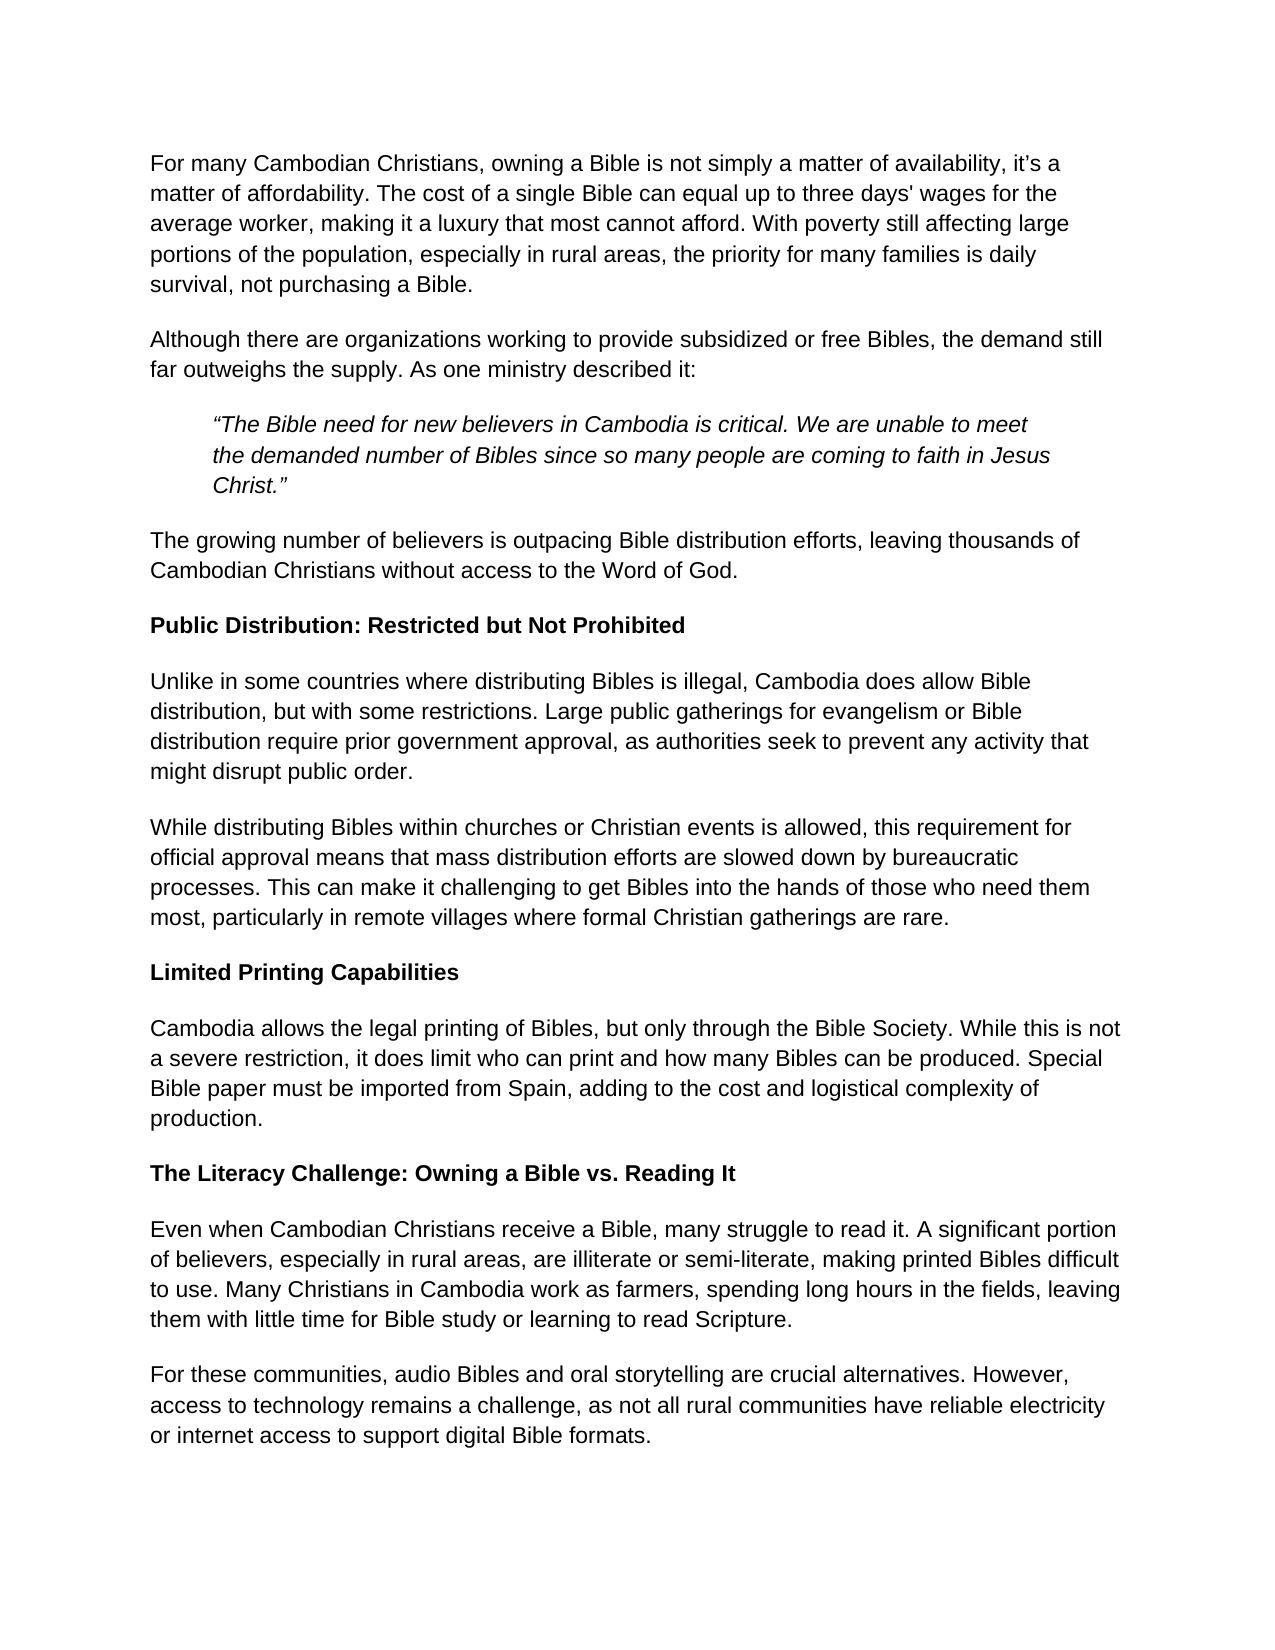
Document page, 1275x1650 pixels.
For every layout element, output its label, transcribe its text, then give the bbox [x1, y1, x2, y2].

subtitle Public Distribution: Restricted but Not Prohibited [150, 612, 1125, 639]
text For many Cambodian Christians, owning a Bible is not simply a matter of availability, it’s a matter of affordability. The cost of a single Bible can equal up to three days' wages for the average worker, making it a luxury that most cannot afford. With poverty still affecting large portions of the population, especially in rural areas, the priority for many families is daily survival, not purchasing a Bible. [150, 150, 1125, 297]
text Cambodia allows the legal printing of Bibles, but only through the Bible Society. While this is not a severe restriction, it does limit who can print and how many Bibles can be produced. Special Bible paper must be imported from Spain, adding to the cost and logistical complexity of production. [150, 1014, 1125, 1132]
text For these communities, audio Bibles and oral storytelling are crucial alternatives. However, access to technology remains a challenge, as not all rural communities have reliable electricity or internet access to support digital Bible formats. [150, 1361, 1125, 1448]
subtitle Limited Printing Capabilities [150, 959, 1125, 986]
subtitle The Literacy Challenge: Owning a Bible vs. Reading It [150, 1160, 1125, 1187]
text While distributing Bibles within churches or Christian events is allowed, this requirement for official approval means that mass distribution efforts are slowed down by bureaucratic processes. This can make it challenging to get Bibles into the hands of those who need them most, particularly in remote villages where formal Christian gatherings are rare. [150, 813, 1125, 931]
text Unlike in some countries where distributing Bibles is illegal, Cambodia does allow Bible distribution, but with some restrictions. Large public gatherings for evangelism or Bible distribution require prior government approval, as authorities seek to prevent any activity that might disrupt public order. [150, 668, 1125, 785]
text Although there are organizations working to provide subsidized or free Bibles, the demand still far outweighs the supply. As one ministry described it: [150, 326, 1125, 383]
text “The Bible need for new believers in Cambodia is critical. We are unable to meet the demanded number of Bibles since so many people are coming to faith in Jesus Christ.” [212, 411, 1062, 498]
text Even when Cambodian Christians receive a Bible, many struggle to read it. A significant portion of believers, especially in rural areas, are illiterate or semi-literate, making printed Bibles difficult to use. Many Christians in Cambodia work as farmers, spending long hours in the fields, leaving them with little time for Bible study or learning to read Scripture. [150, 1216, 1125, 1333]
text The growing number of believers is outpacing Bible distribution efforts, leaving thousands of Cambodian Christians without access to the Word of God. [150, 527, 1125, 584]
